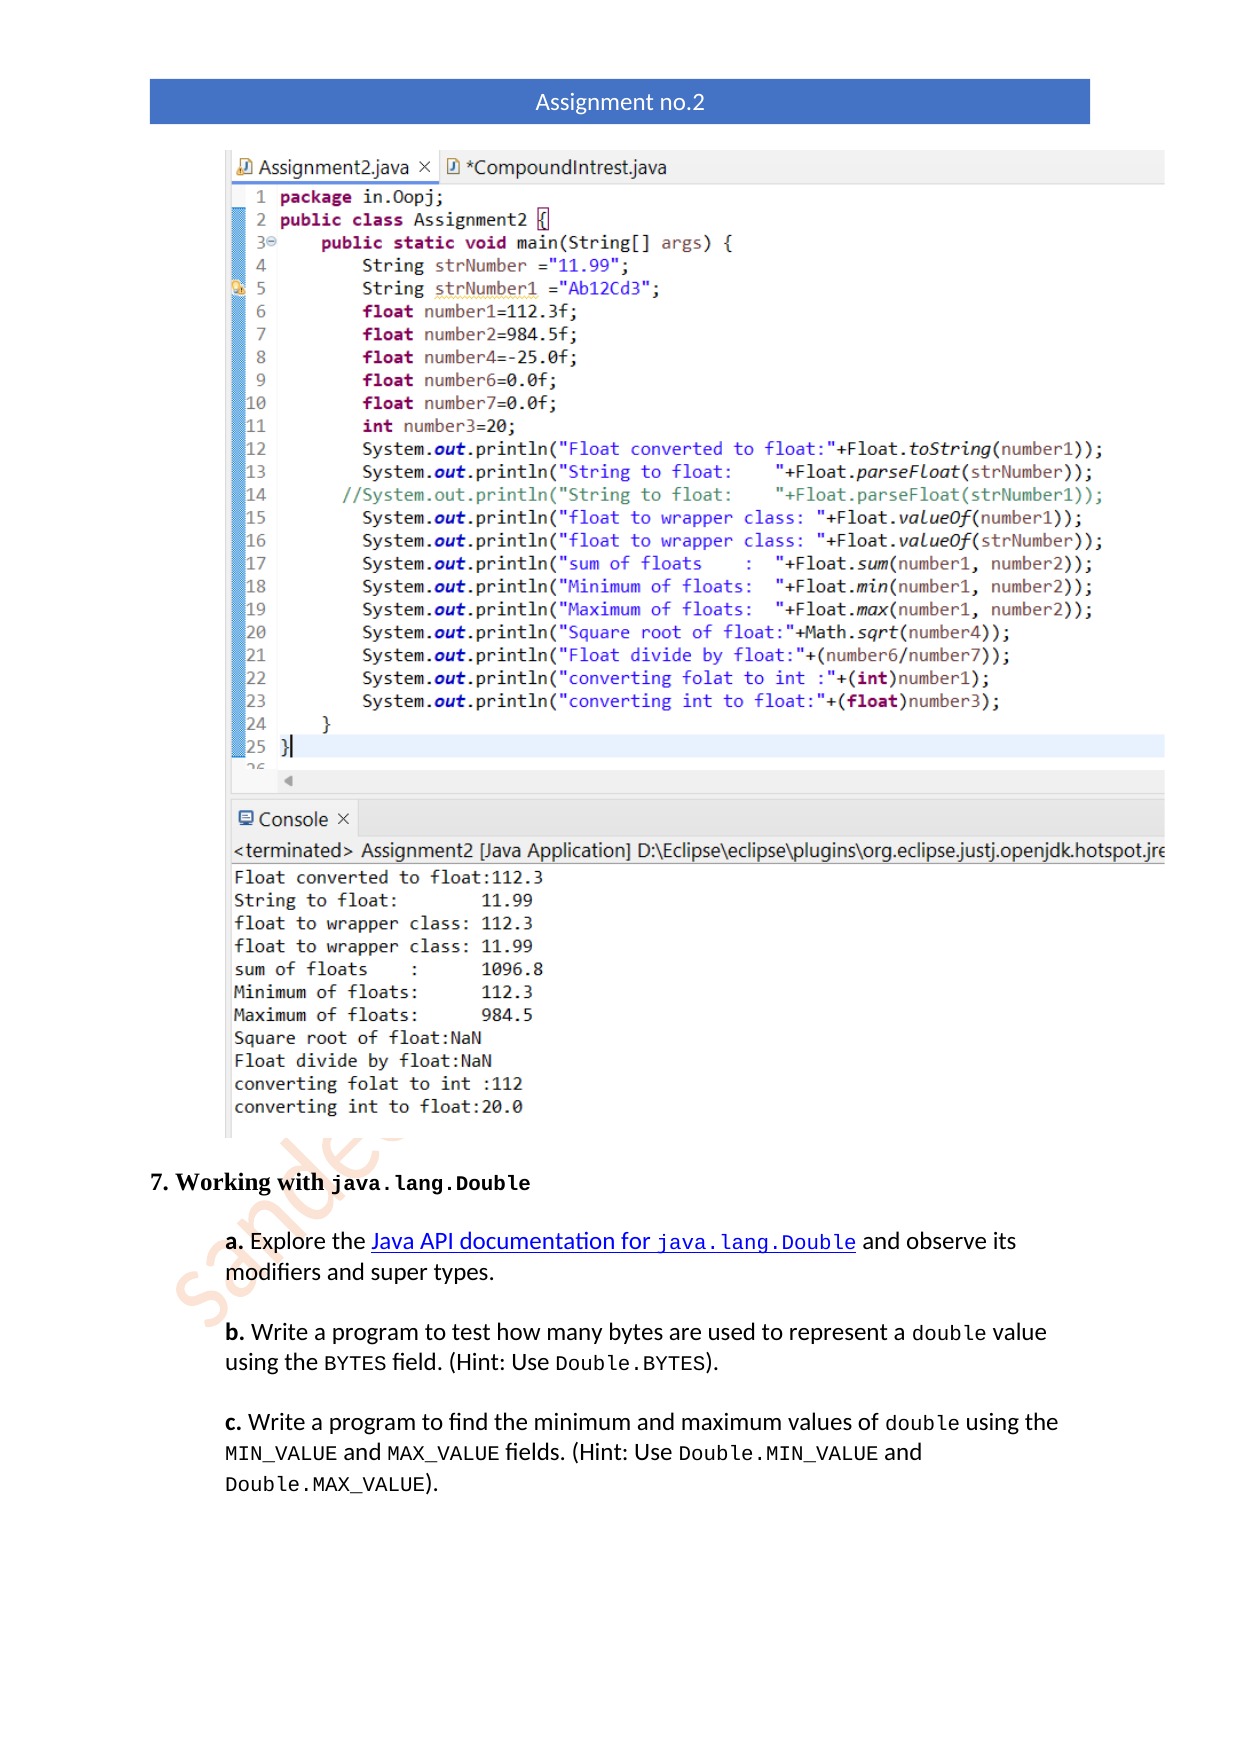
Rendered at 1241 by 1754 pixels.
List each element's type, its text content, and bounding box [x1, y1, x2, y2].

text c. Write a program to find the minimum and maximum values of double using the MIN_VALUE and MAX_VALUE fields. (Hint: Use Double.MIN_VALUE and Double.MAX_VALUE). [225, 1406, 1090, 1497]
text b. Write a program to test how many bytes are used to represent a double value using the BYTES field. (Hint: Use Double.BYTES). [225, 1316, 1090, 1377]
picture [225, 150, 1165, 1138]
subtitle 7. Working with java.lang.Double [150, 1167, 1090, 1196]
text a. Explore the Java API documentation for java.lang.Double and observe its modifiers and super types. [225, 1226, 1090, 1287]
